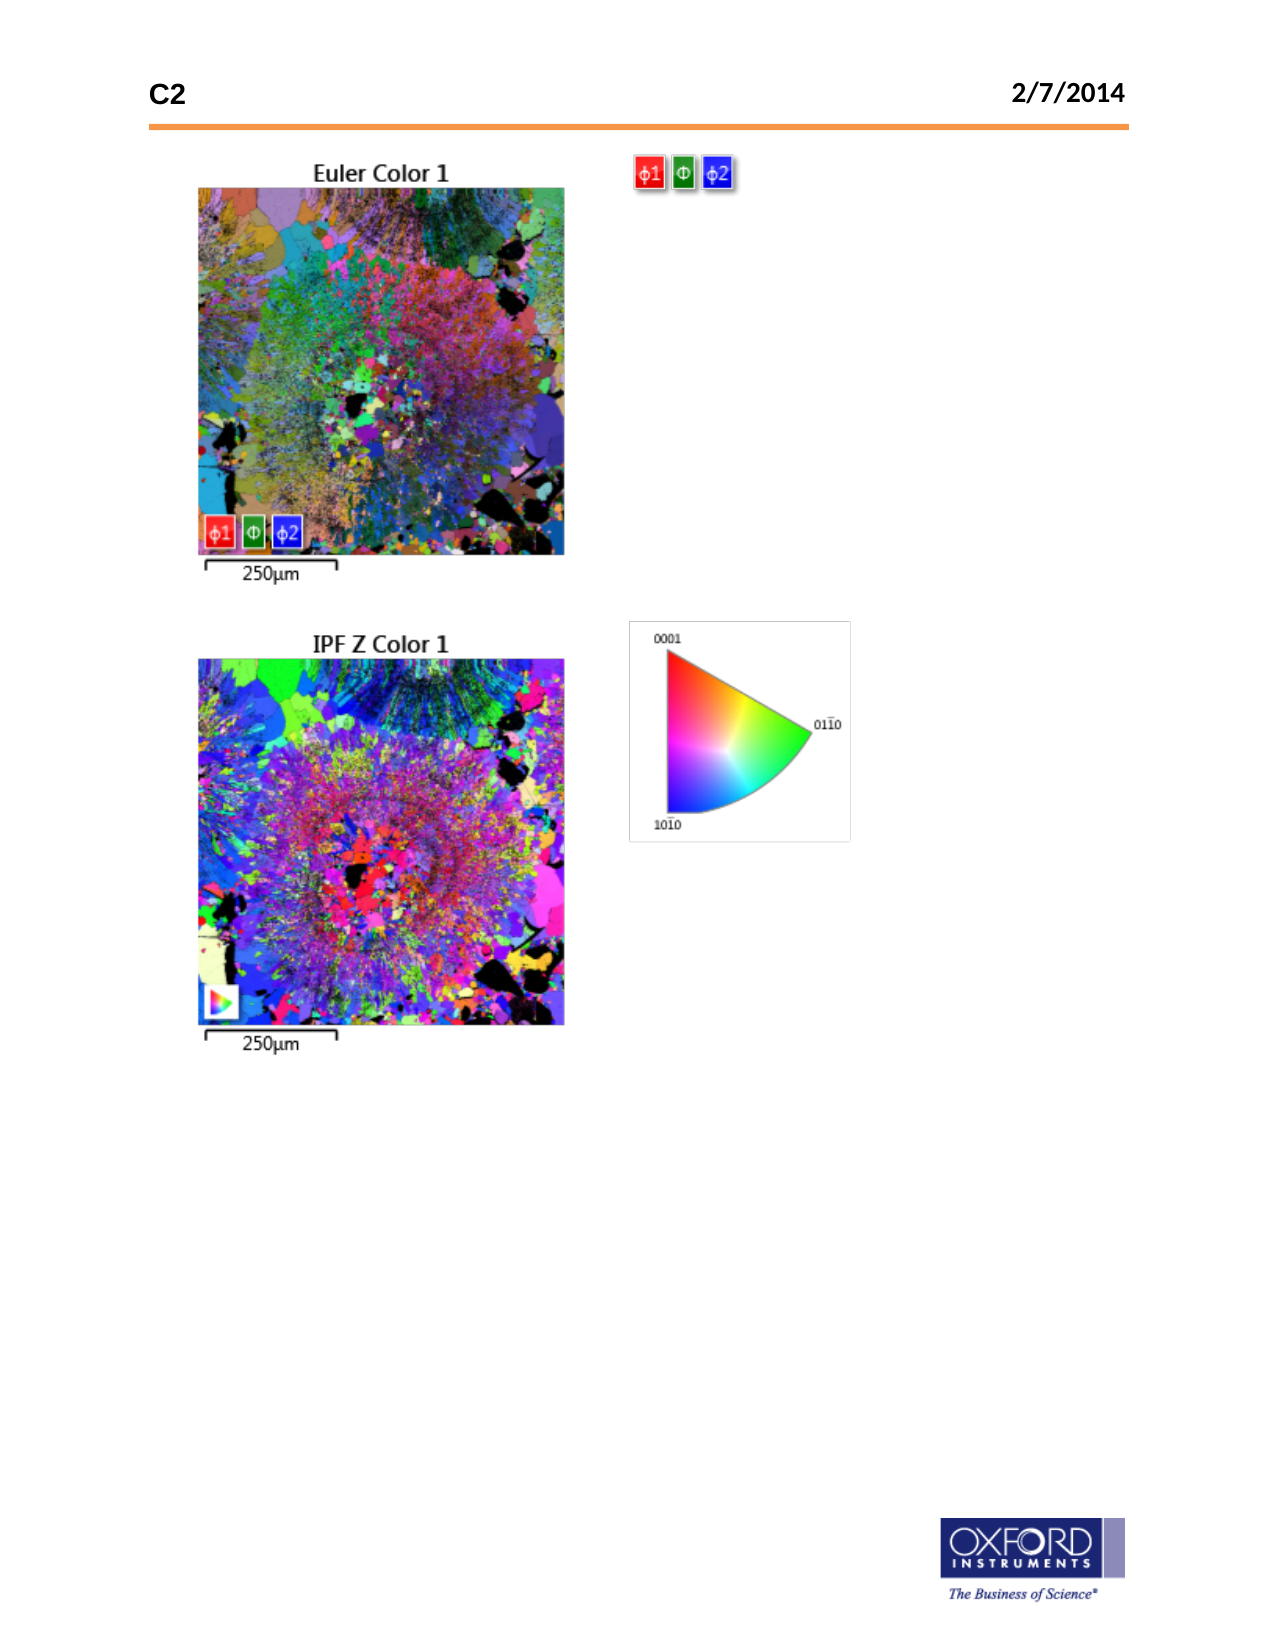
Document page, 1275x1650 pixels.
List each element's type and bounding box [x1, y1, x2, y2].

picture [940, 1518, 1125, 1604]
picture [150, 620, 613, 1066]
picture [628, 620, 1083, 1066]
picture [628, 150, 1083, 596]
picture [150, 150, 613, 596]
